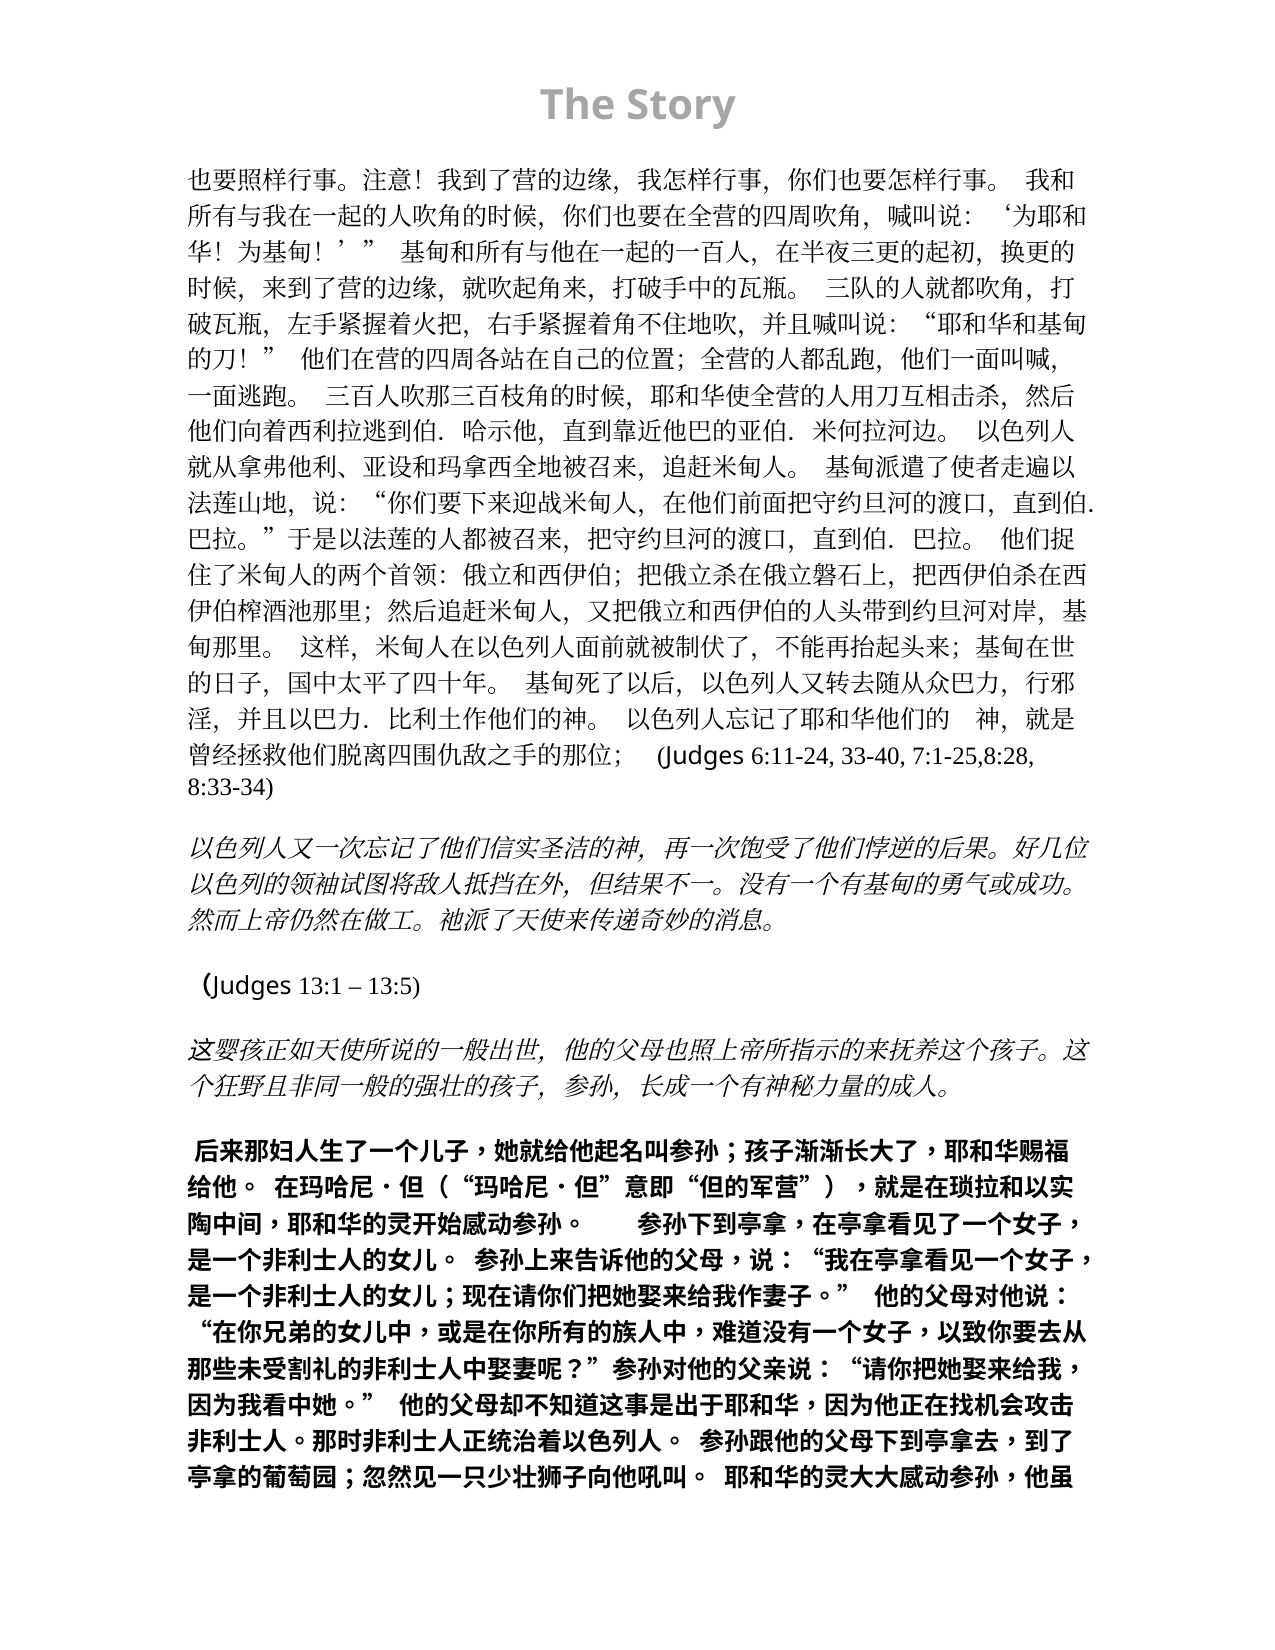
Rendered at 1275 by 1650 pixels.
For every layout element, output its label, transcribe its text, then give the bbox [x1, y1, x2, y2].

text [187, 161, 1087, 800]
text （Judges 13:1 – 13:5) [187, 966, 1087, 1002]
text 这婴孩正如天使所说的一般出世，他的父母也照上帝所指示的来抚养这个孩子。这个狂野且非同一般的强壮的孩子，参孙，长成一个有神秘力量的成人。 [187, 1031, 1087, 1103]
text 以色列人又一次忘记了他们信实圣洁的神，再一次饱受了他们悖逆的后果。好几位以色列的领袖试图将敌人抵挡在外，但结果不一。没有一个有基甸的勇气或成功。然而上帝仍然在做工。祂派了天使来传递奇妙的消息。 [187, 829, 1087, 937]
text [187, 1132, 1087, 1494]
